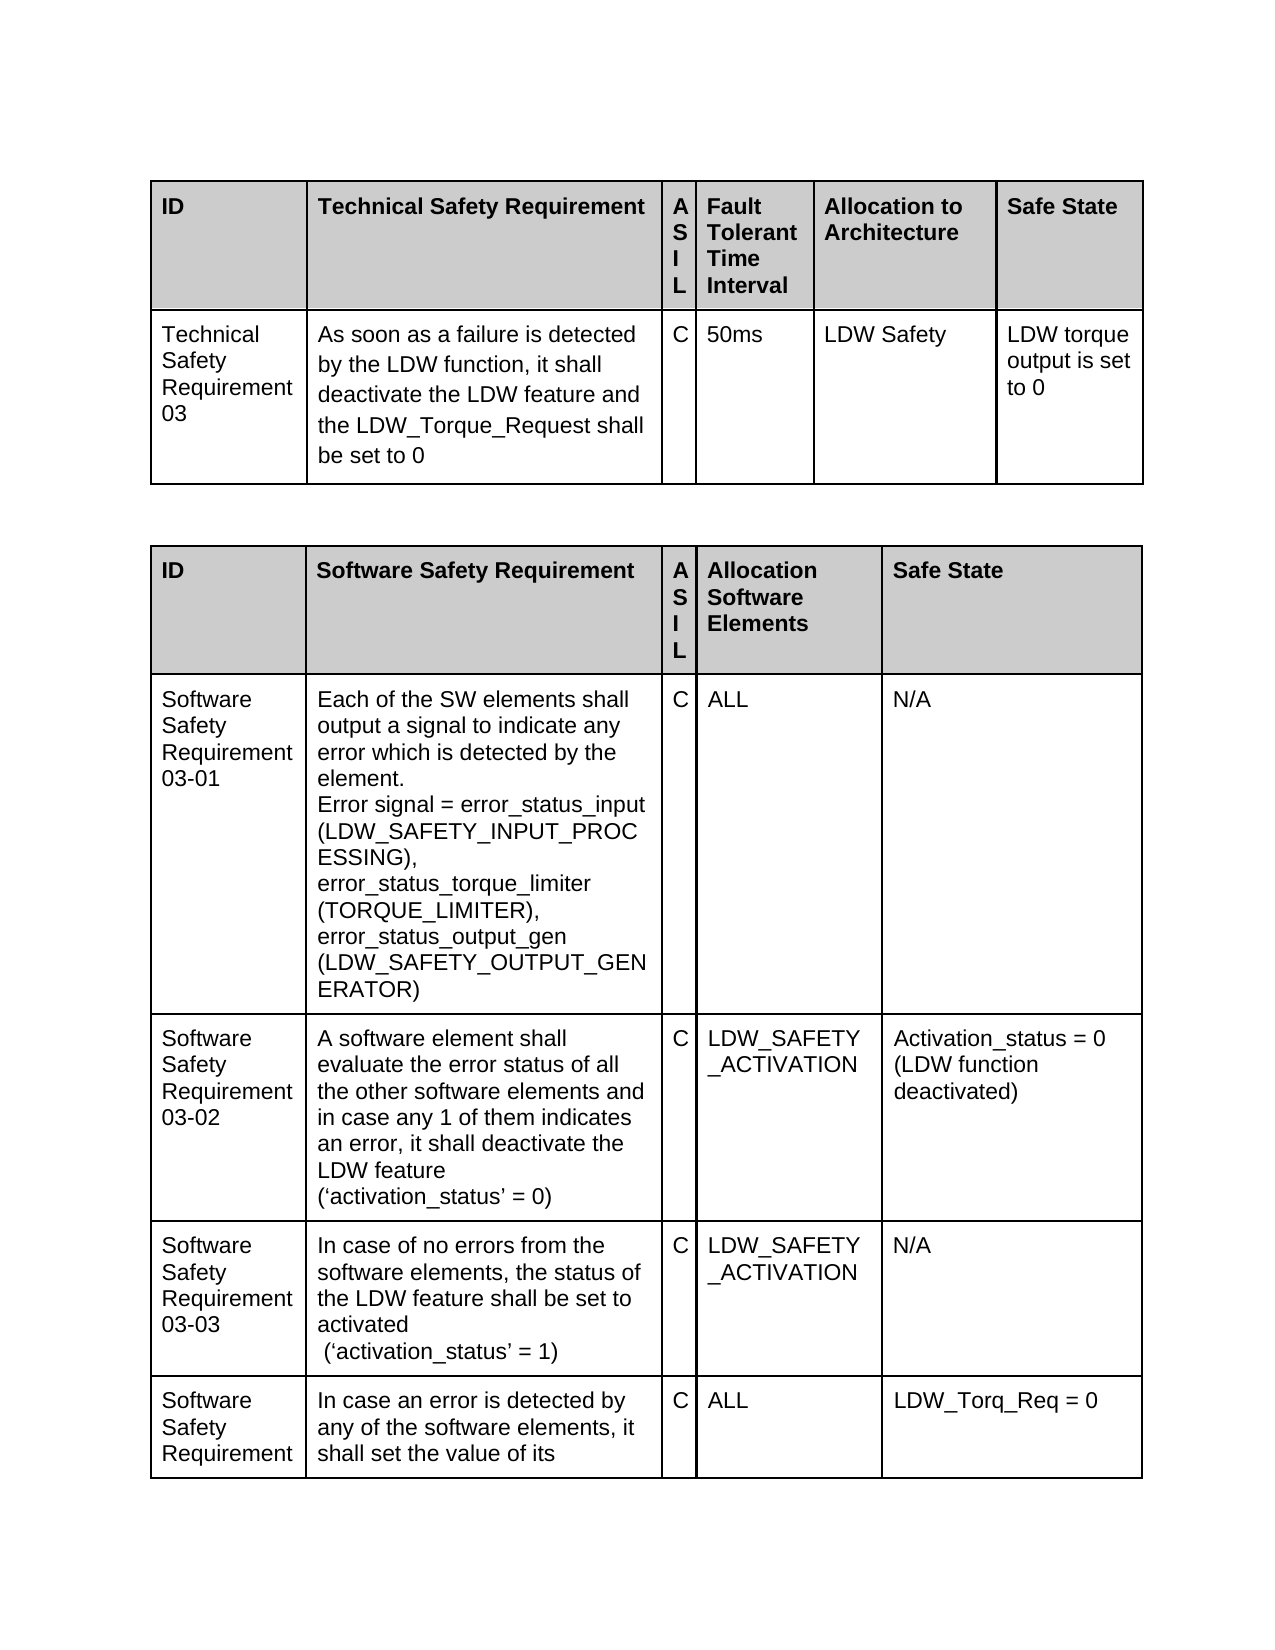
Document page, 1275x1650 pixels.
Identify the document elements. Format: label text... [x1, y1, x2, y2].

table_cell Software Safety Requirement03-01 [152, 675, 305, 1012]
table_cell Software Safety Requirement03-02 [152, 1015, 305, 1220]
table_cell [152, 1377, 305, 1477]
table_cell Each of the SW elements shall output a signal to indicate any error which is detected by the element. Error signal = error_status_input (LDW_SAFETY_INPUT_PROCESSING), error_status_torque_limiter (TORQUE_LIMITER), error_status_output_gen (LDW_SAFETY_OUTPUT_GENERATOR) [307, 675, 661, 1012]
table_cell LDW Safety [815, 311, 995, 482]
table_cell LDW_SAFETY_ACTIVATION [698, 1015, 881, 1220]
table_cell Activation_status = 0 (LDW function deactivated) [883, 1015, 1141, 1220]
table_header Allocation to Architecture [815, 182, 995, 308]
table_cell C [663, 675, 695, 1012]
table_cell C [663, 1015, 695, 1220]
table_cell 50ms [697, 311, 813, 482]
table_cell LDW_Torq_Req = 0 [883, 1377, 1141, 1477]
table_header Safe State [998, 182, 1142, 308]
table_cell Technical Safety Requirement 03 [152, 311, 306, 482]
table_header Fault Tolerant Time Interval [697, 182, 813, 308]
table_cell As soon as a failure is detected by the LDW function, it shall deactivate the LDW feature and the LDW_Torque_Request shall be set to 0 [308, 311, 661, 482]
table_header Software Safety Requirement [307, 547, 661, 673]
table_cell ALL [698, 1377, 881, 1477]
table_cell N/A [883, 1222, 1141, 1374]
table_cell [307, 1377, 661, 1477]
table_cell C [663, 311, 695, 482]
table_cell In case of no errors from the software elements, the status of the LDW feature shall be set to activated (‘activation_status’ = 1) [307, 1222, 661, 1374]
table_header ID [152, 182, 306, 308]
table_header Safe State [883, 547, 1141, 673]
table_header ASIL [663, 182, 695, 308]
table_header ASIL [663, 547, 695, 673]
table_header Allocation Software Elements [698, 547, 881, 673]
table_cell LDW torque output is set to 0 [998, 311, 1142, 482]
table_cell A software element shall evaluate the error status of all the other software elements and in case any 1 of them indicates an error, it shall deactivate the LDW feature (‘activation_status’ = 0) [307, 1015, 661, 1220]
table_cell ALL [698, 675, 881, 1012]
table_cell C [663, 1222, 695, 1374]
table_cell LDW_SAFETY_ACTIVATION [698, 1222, 881, 1374]
table_header ID [152, 547, 305, 673]
table_cell C [663, 1377, 695, 1477]
table_header Technical Safety Requirement [308, 182, 661, 308]
table_cell N/A [883, 675, 1141, 1012]
table_cell Software Safety Requirement03-03 [152, 1222, 305, 1374]
